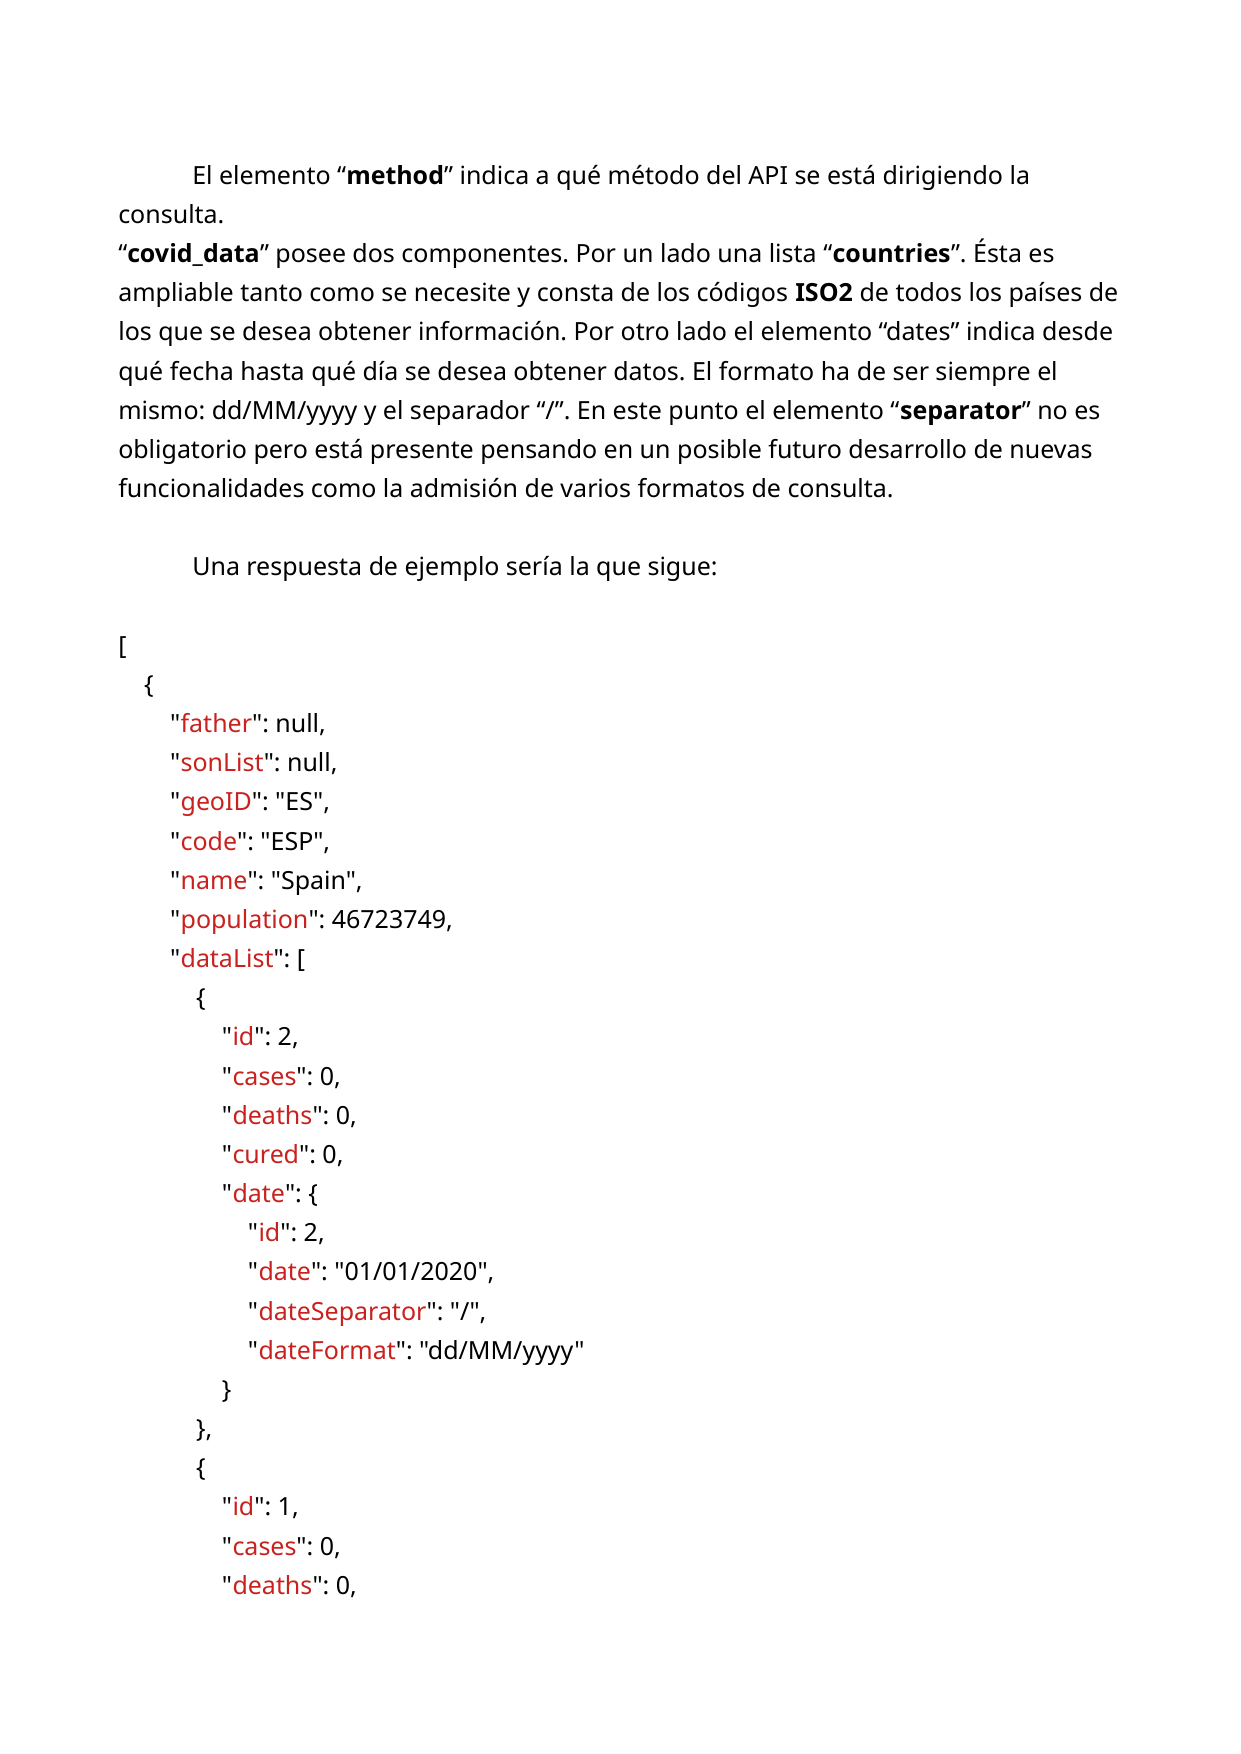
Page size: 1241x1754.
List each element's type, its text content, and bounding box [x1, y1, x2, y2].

text "cases": 0, [118, 1058, 1122, 1092]
text [ [118, 627, 1122, 661]
text "deaths": 0, [118, 1567, 1122, 1601]
text "cured": 0, [118, 1136, 1122, 1171]
text "id": 2, [118, 1215, 1122, 1249]
text "father": null, [118, 706, 1122, 740]
text “covid_data” posee dos componentes. Por un lado una lista “countries”. Ésta es ampliable tanto como se necesite y consta de los códigos ISO2 de todos los países de los que se desea obtener información. Por otro lado el elemento “dates” indica desde qué fecha hasta qué día se desea obtener datos. El formato ha de ser siempre el mismo: dd/MM/yyyy y el separador “/”. En este punto el elemento “separator” no es obligatorio pero está presente pensando en un posible futuro desarrollo de nuevas funcionalidades como la admisión de varios formatos de consulta. [118, 236, 1122, 505]
text "cases": 0, [118, 1528, 1122, 1562]
text { [118, 666, 1122, 701]
text El elemento “method” indica a qué método del API se está dirigiendo la consulta. [118, 157, 1122, 231]
text "id": 2, [118, 1019, 1122, 1053]
text "sonList": null, [118, 745, 1122, 779]
text "dataList": [ [118, 941, 1122, 975]
text "dateSeparator": "/", [118, 1293, 1122, 1327]
text } [118, 1371, 1122, 1406]
text { [118, 1450, 1122, 1484]
text "name": "Spain", [118, 862, 1122, 896]
text }, [118, 1411, 1122, 1445]
text "deaths": 0, [118, 1097, 1122, 1131]
text "id": 1, [118, 1489, 1122, 1523]
text "code": "ESP", [118, 823, 1122, 857]
text "date": { [118, 1176, 1122, 1210]
text "geoID": "ES", [118, 784, 1122, 818]
text "date": "01/01/2020", [118, 1254, 1122, 1288]
text { [118, 980, 1122, 1014]
text "population": 46723749, [118, 901, 1122, 936]
text Una respuesta de ejemplo sería la que sigue: [118, 549, 1122, 583]
text "dateFormat": "dd/MM/yyyy" [118, 1332, 1122, 1366]
